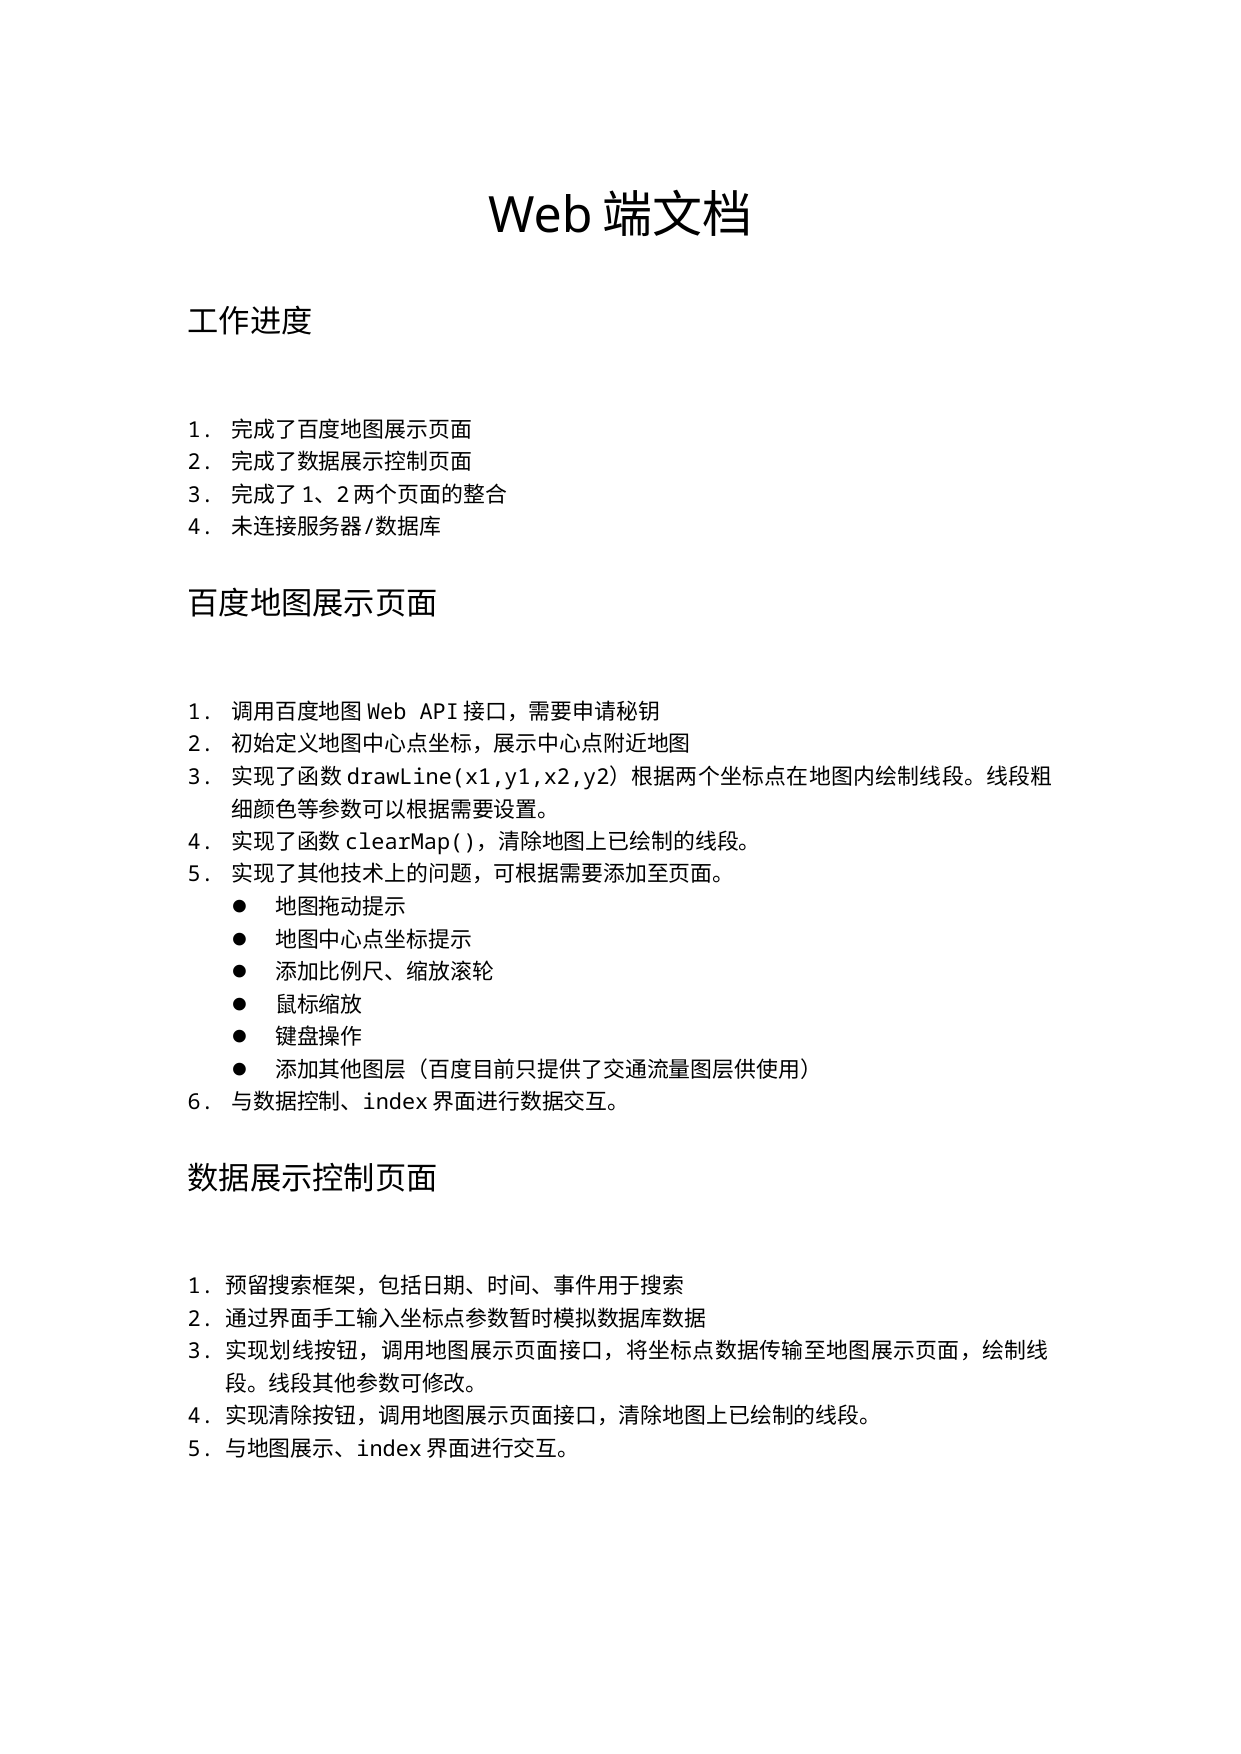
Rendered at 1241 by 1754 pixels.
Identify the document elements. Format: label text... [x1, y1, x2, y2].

list 实现了其他技术上的问题，可根据需要添加至页面。 [187, 856, 1053, 889]
list 完成了1、2两个页面的整合 [187, 477, 1053, 509]
list 地图中心点坐标提示 [231, 921, 1053, 954]
list 初始定义地图中心点坐标，展示中心点附近地图 [187, 726, 1053, 759]
list 实现了函数drawLine(x1,y1,x2,y2）根据两个坐标点在地图内绘制线段。线段粗细颜色等参数可以根据需要设置。 [187, 759, 1053, 824]
list 完成了数据展示控制页面 [187, 444, 1053, 477]
list 与地图展示、index界面进行交互。 [187, 1431, 1053, 1463]
subtitle 工作进度 [187, 287, 1053, 352]
list 完成了百度地图展示页面 [187, 412, 1053, 444]
text Web端文档 [187, 162, 1053, 259]
subtitle 百度地图展示页面 [187, 569, 1053, 634]
list 添加其他图层（百度目前只提供了交通流量图层供使用） [231, 1051, 1053, 1084]
list 实现了函数clearMap()，清除地图上已绘制的线段。 [187, 824, 1053, 856]
list 预留搜索框架，包括日期、时间、事件用于搜索 [187, 1268, 1053, 1301]
list 鼠标缩放 [231, 986, 1053, 1019]
list 调用百度地图Web API接口，需要申请秘钥 [187, 694, 1053, 726]
list 地图拖动提示 [231, 889, 1053, 921]
subtitle 数据展示控制页面 [187, 1143, 1053, 1208]
list 通过界面手工输入坐标点参数暂时模拟数据库数据 [187, 1301, 1053, 1333]
list 添加比例尺、缩放滚轮 [231, 954, 1053, 986]
list 键盘操作 [231, 1019, 1053, 1051]
list 与数据控制、index界面进行数据交互。 [187, 1084, 1053, 1116]
list 实现清除按钮，调用地图展示页面接口，清除地图上已绘制的线段。 [187, 1398, 1053, 1431]
list 实现划线按钮，调用地图展示页面接口，将坐标点数据传输至地图展示页面，绘制线段。线段其他参数可修改。 [187, 1333, 1053, 1398]
list 未连接服务器/数据库 [187, 509, 1053, 542]
